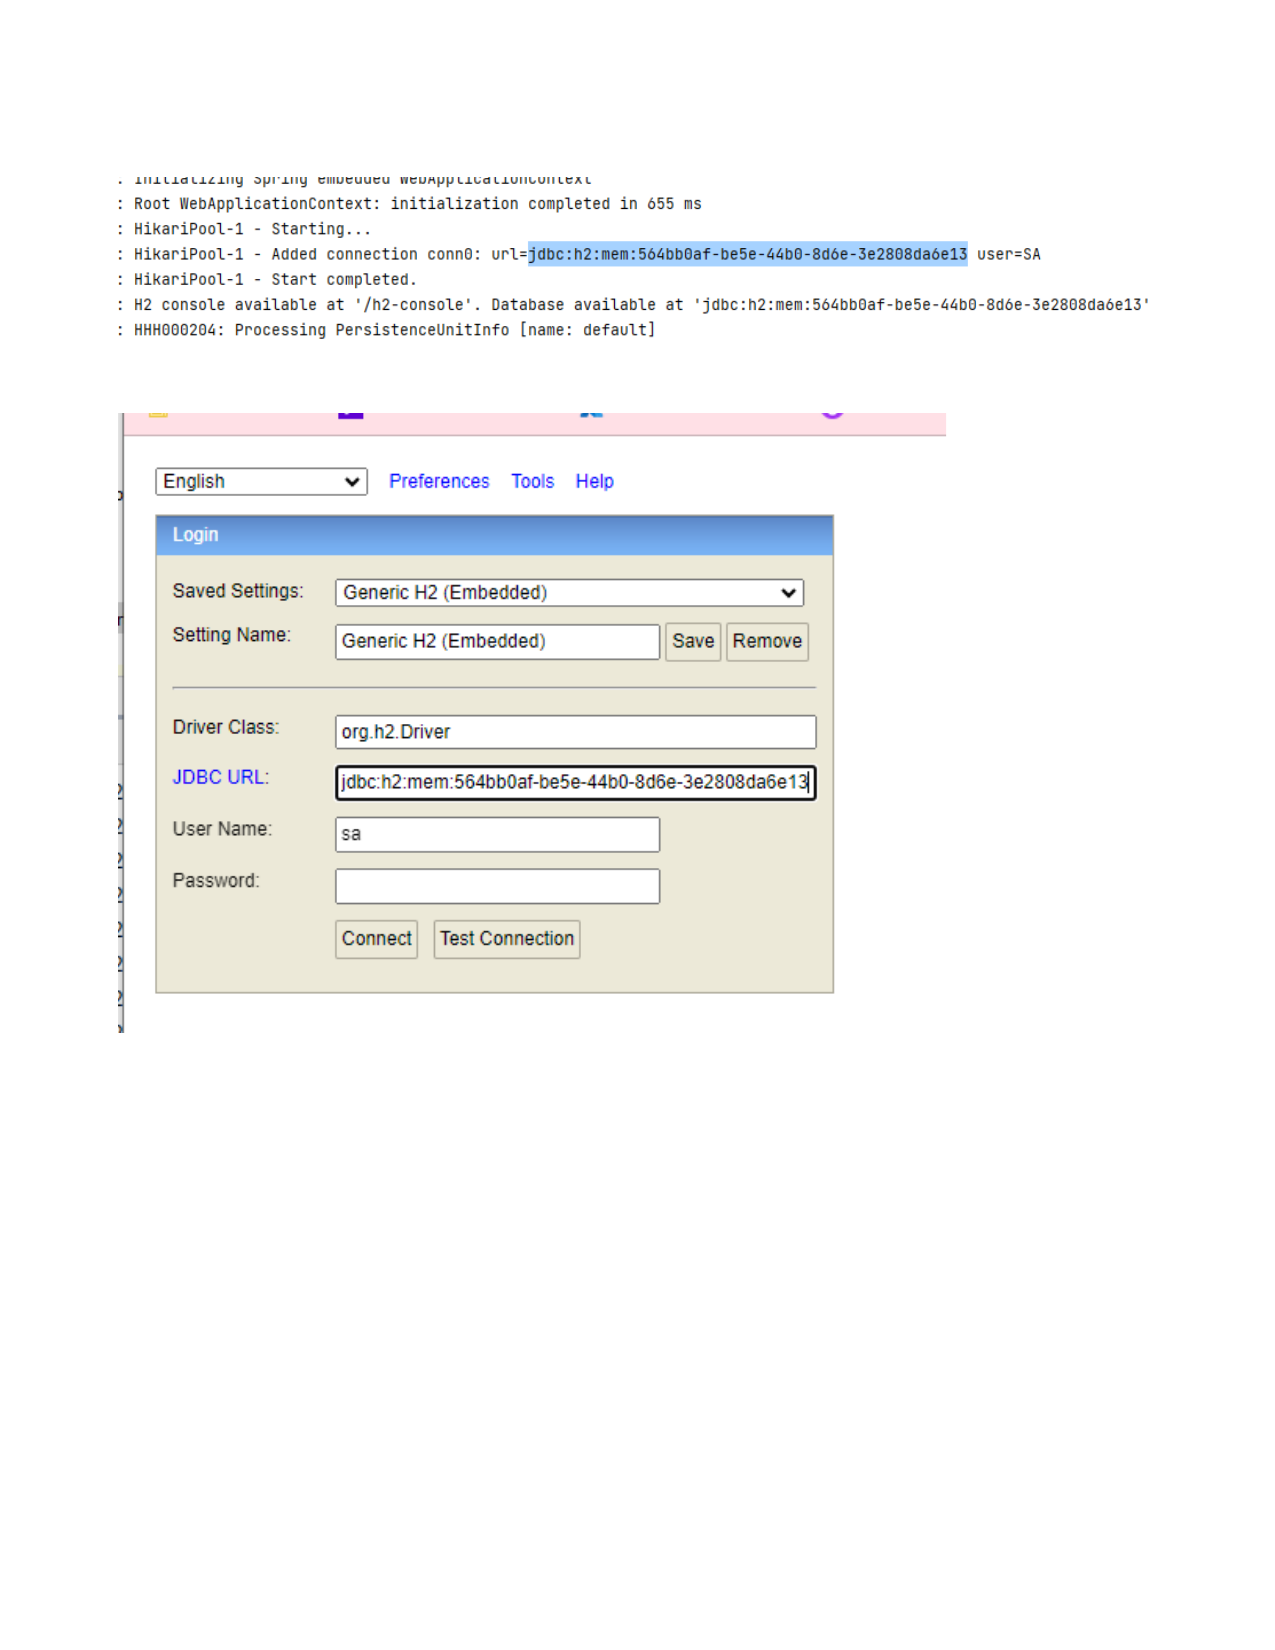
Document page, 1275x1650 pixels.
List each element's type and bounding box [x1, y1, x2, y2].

picture [118, 177, 1157, 348]
picture [118, 413, 947, 1033]
